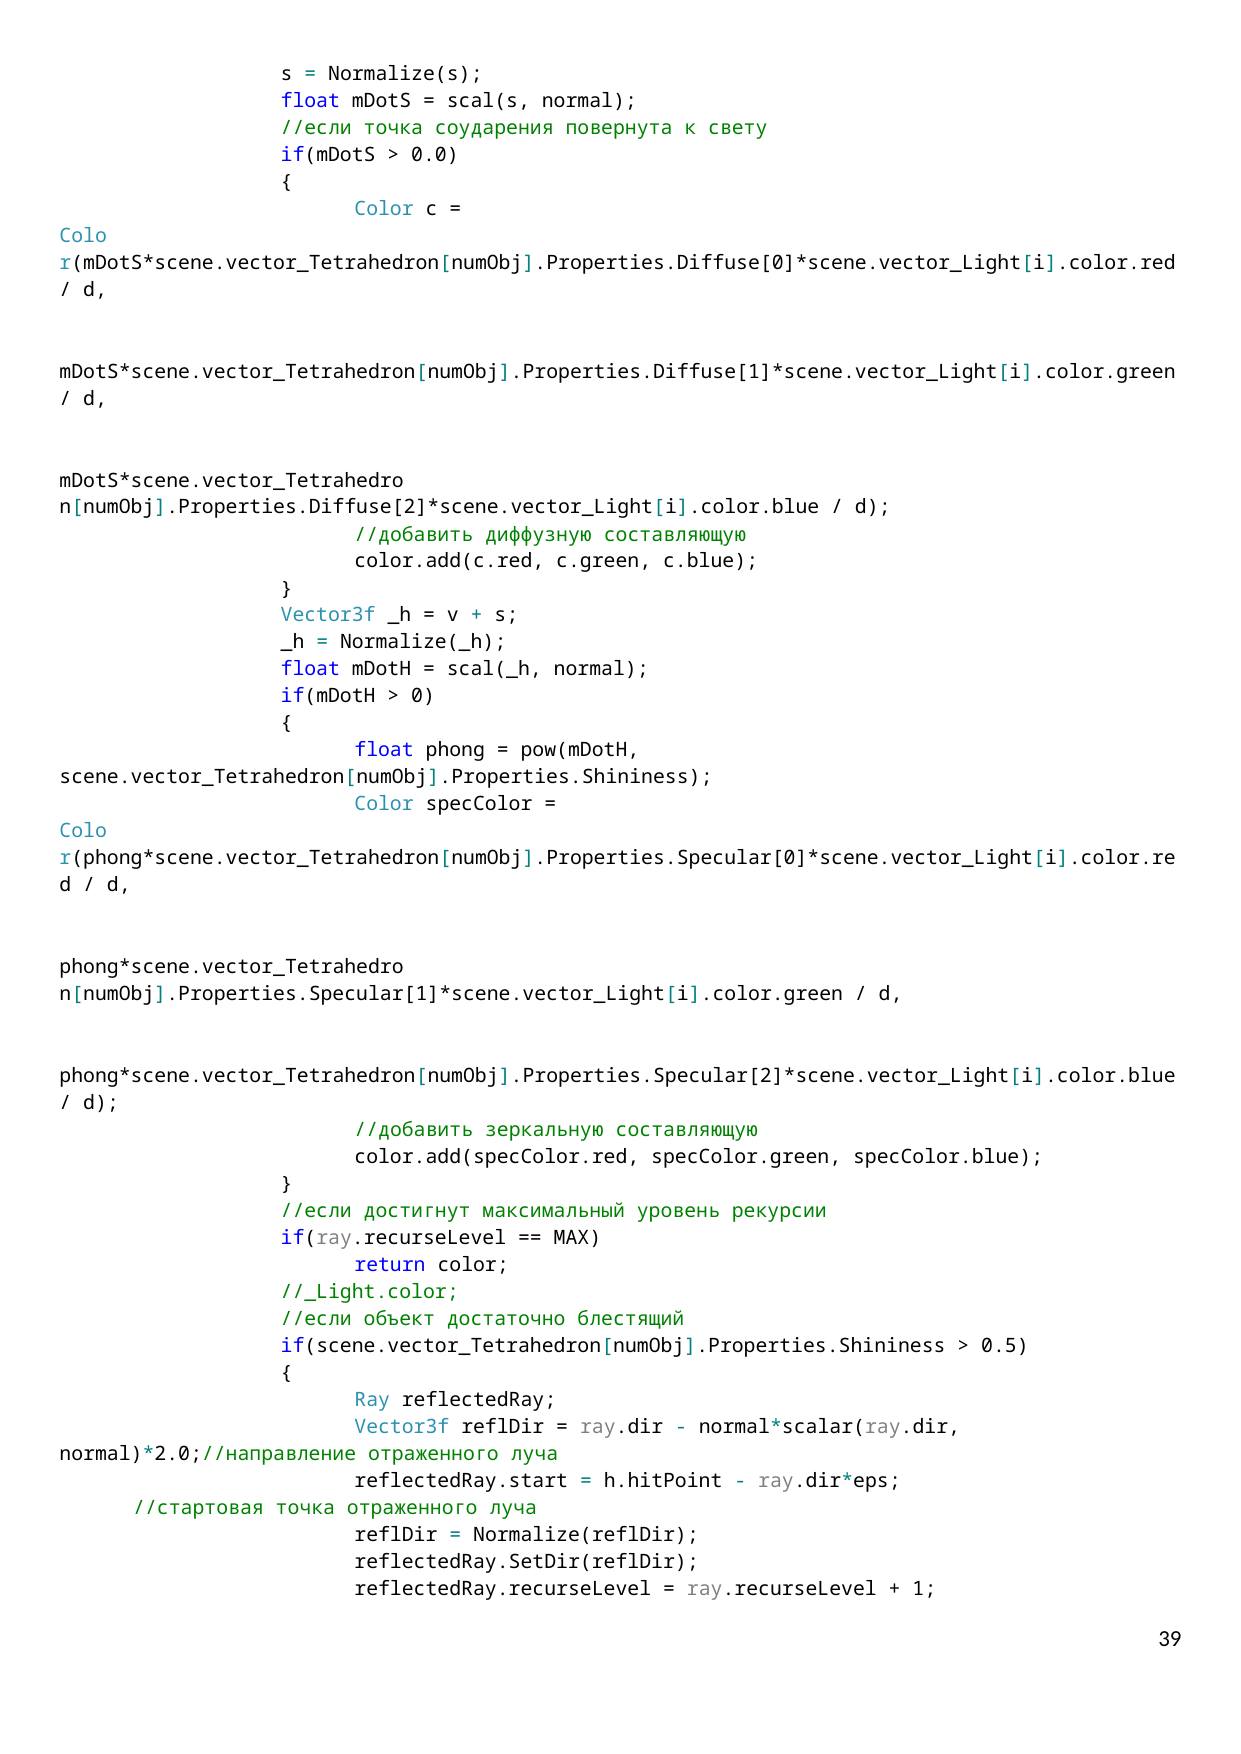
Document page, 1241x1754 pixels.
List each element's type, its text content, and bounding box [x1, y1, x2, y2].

text phong*scene.vector_Tetrahedron[numObj].Properties.Specular[2]*scene.vector_Light[i].color.blue / d); [59, 1006, 1181, 1115]
text Vector3f reflDir = ray.dir - normal*scalar(ray.dir, normal)*2.0;//направление отраженного луча [59, 1412, 1181, 1466]
text mDotS*scene.vector_Tetrahedron[numObj].Properties.Diffuse[2]*scene.vector_Light[i].color.blue / d); [59, 411, 1181, 520]
text color.add(c.red, c.green, c.blue); [59, 547, 1181, 574]
text } [59, 574, 1181, 601]
text if(scene.vector_Tetrahedron[numObj].Properties.Shininess > 0.5) [59, 1331, 1181, 1358]
text reflectedRay.recurseLevel = ray.recurseLevel + 1; [59, 1574, 1181, 1601]
text //_Light.color; [59, 1277, 1181, 1304]
text //если объект достаточно блестящий [59, 1304, 1181, 1331]
text Color c = Color(mDotS*scene.vector_Tetrahedron[numObj].Properties.Diffuse[0]*scene.vector_Light[i].color.red / d, [59, 194, 1181, 302]
text Color specColor = Color(phong*scene.vector_Tetrahedron[numObj].Properties.Specular[0]*scene.vector_Light[i].color.red / d, [59, 789, 1181, 897]
text reflectedRay.SetDir(reflDir); [59, 1547, 1181, 1574]
text Ray reflectedRay; [59, 1385, 1181, 1412]
text Vector3f _h = v + s; [59, 601, 1181, 628]
text float mDotS = scal(s, normal); [59, 86, 1181, 113]
text { [59, 167, 1181, 194]
text //если достигнут максимальный уровень рекурсии [59, 1196, 1181, 1223]
text phong*scene.vector_Tetrahedron[numObj].Properties.Specular[1]*scene.vector_Light[i].color.green / d, [59, 897, 1181, 1006]
text reflDir = Normalize(reflDir); [59, 1520, 1181, 1547]
text //добавить зеркальную составляющую [59, 1115, 1181, 1142]
text //добавить диффузную составляющую [59, 520, 1181, 547]
text float mDotH = scal(_h, normal); [59, 655, 1181, 682]
text if(mDotH > 0) [59, 682, 1181, 709]
text s = Normalize(s); [59, 59, 1181, 86]
text { [59, 1358, 1181, 1385]
text _h = Normalize(_h); [59, 628, 1181, 655]
text { [59, 709, 1181, 736]
text if(ray.recurseLevel == MAX) [59, 1223, 1181, 1250]
text if(mDotS > 0.0) [59, 140, 1181, 167]
text mDotS*scene.vector_Tetrahedron[numObj].Properties.Diffuse[1]*scene.vector_Light[i].color.green / d, [59, 302, 1181, 411]
text reflectedRay.start = h.hitPoint - ray.dir*eps; //стартовая точка отраженного луча [59, 1466, 1181, 1520]
text return color; [59, 1250, 1181, 1277]
text color.add(specColor.red, specColor.green, specColor.blue); [59, 1142, 1181, 1169]
text //если точка соударения повернута к свету [59, 113, 1181, 140]
text float phong = pow(mDotH, scene.vector_Tetrahedron[numObj].Properties.Shininess); [59, 736, 1181, 789]
text } [59, 1169, 1181, 1196]
